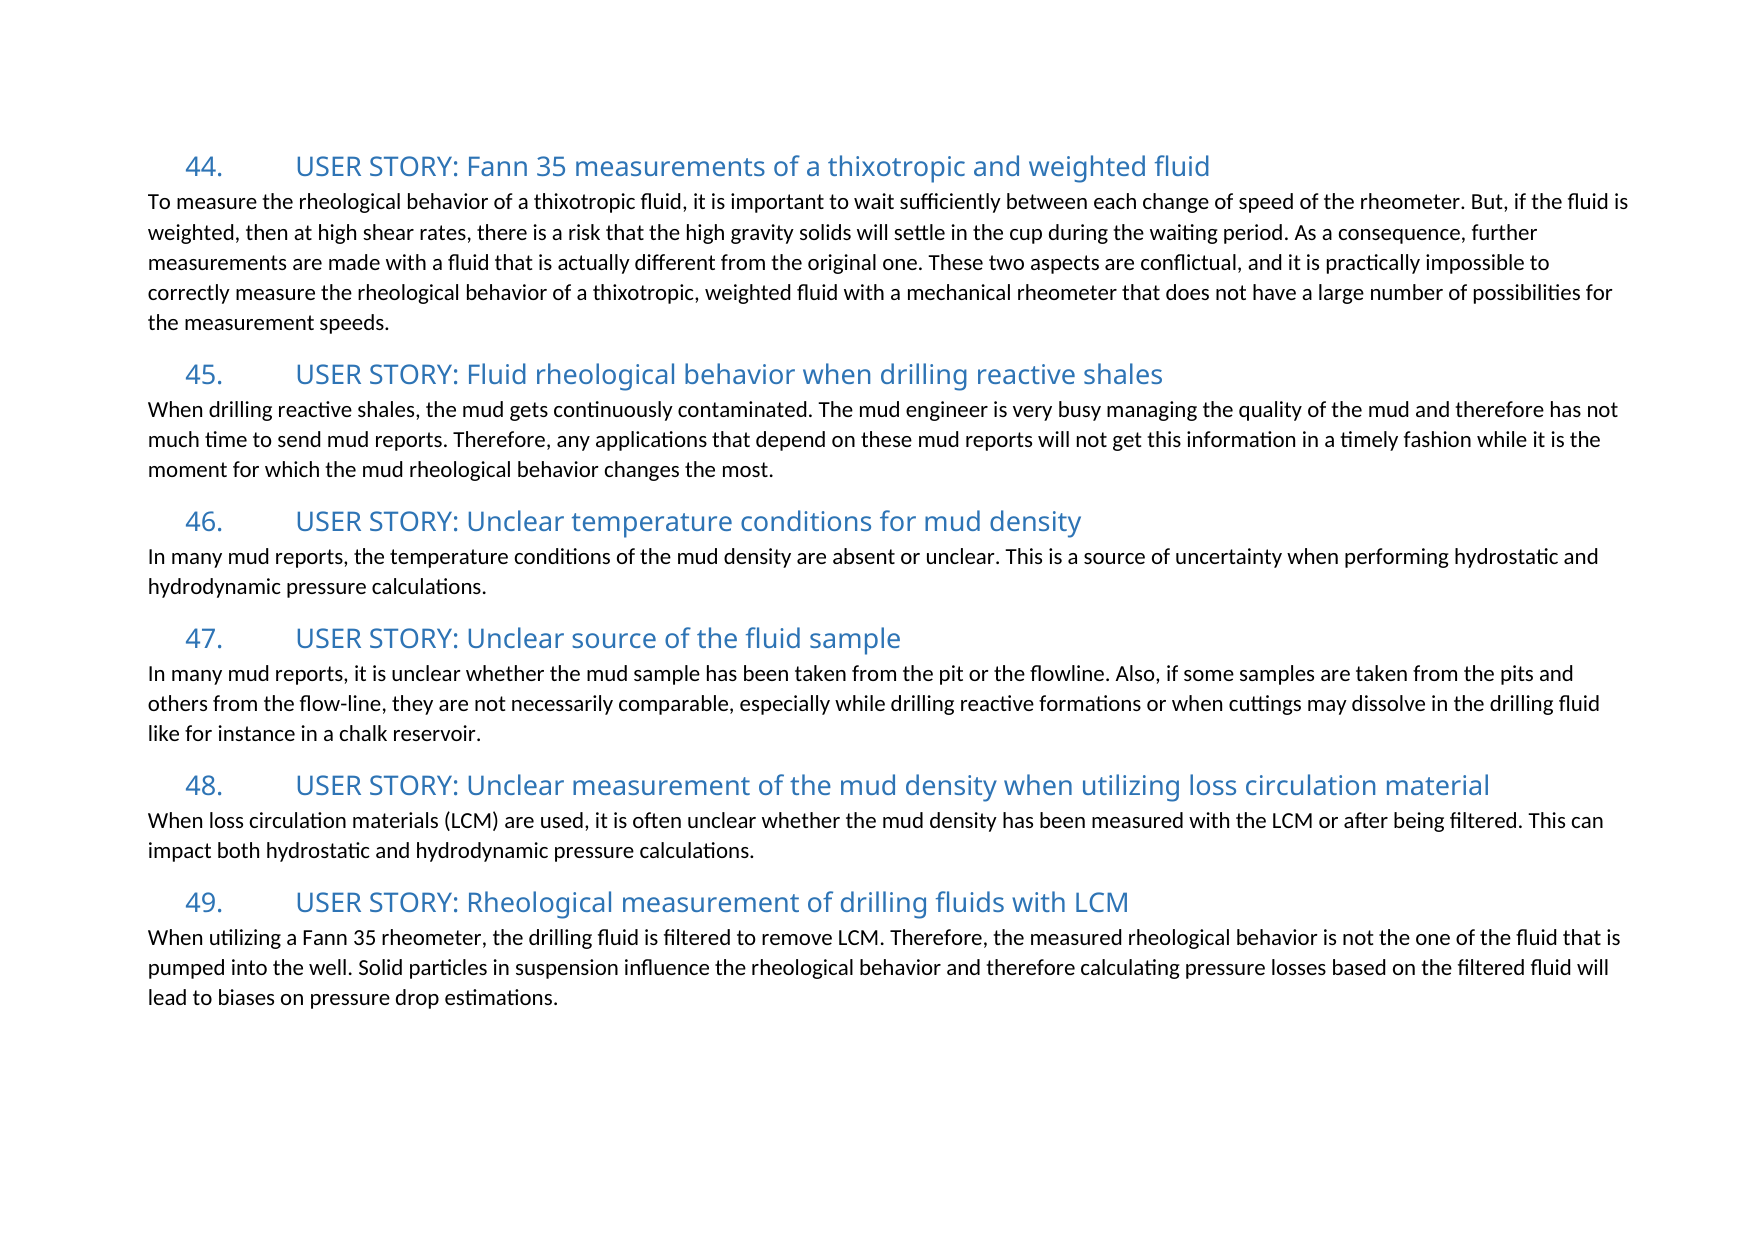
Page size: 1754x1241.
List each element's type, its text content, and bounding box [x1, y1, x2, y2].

subtitle USER STORY: Unclear measurement of the mud density when utilizing loss circulation material [185, 766, 1636, 803]
text When drilling reactive shales, the mud gets continuously contaminated. The mud engineer is very busy managing the quality of the mud and therefore has not much time to send mud reports. Therefore, any applications that depend on these mud reports will not get this information in a timely fashion while it is the moment for which the mud rheological behavior changes the most. [148, 395, 1636, 483]
subtitle USER STORY: Fann 35 measurements of a thixotropic and weighted fluid [185, 148, 1636, 184]
text To measure the rheological behavior of a thixotropic fluid, it is important to wait sufficiently between each change of speed of the rheometer. But, if the fluid is weighted, then at high shear rates, there is a risk that the high gravity solids will settle in the cup during the waiting period. As a consequence, further measurements are made with a fluid that is actually different from the original one. These two aspects are conflictual, and it is practically impossible to correctly measure the rheological behavior of a thixotropic, weighted fluid with a mechanical rheometer that does not have a large number of possibilities for the measurement speeds. [148, 187, 1636, 336]
text When loss circulation materials (LCM) are used, it is often unclear whether the mud density has been measured with the LCM or after being filtered. This can impact both hydrostatic and hydrodynamic pressure calculations. [148, 806, 1636, 864]
text When utilizing a Fann 35 rheometer, the drilling fluid is filtered to remove LCM. Therefore, the measured rheological behavior is not the one of the fluid that is pumped into the well. Solid particles in suspension influence the rheological behavior and therefore calculating pressure losses based on the filtered fluid will lead to biases on pressure drop estimations. [148, 923, 1636, 1011]
subtitle USER STORY: Rheological measurement of drilling fluids with LCM [185, 883, 1636, 920]
text In many mud reports, the temperature conditions of the mud density are absent or unclear. This is a source of uncertainty when performing hydrostatic and hydrodynamic pressure calculations. [148, 542, 1636, 600]
subtitle USER STORY: Unclear source of the fluid sample [185, 619, 1636, 656]
subtitle USER STORY: Fluid rheological behavior when drilling reactive shales [185, 355, 1636, 392]
subtitle USER STORY: Unclear temperature conditions for mud density [185, 502, 1636, 539]
text In many mud reports, it is unclear whether the mud sample has been taken from the pit or the flowline. Also, if some samples are taken from the pits and others from the flow-line, they are not necessarily comparable, especially while drilling reactive formations or when cuttings may dissolve in the drilling fluid like for instance in a chalk reservoir. [148, 659, 1636, 747]
